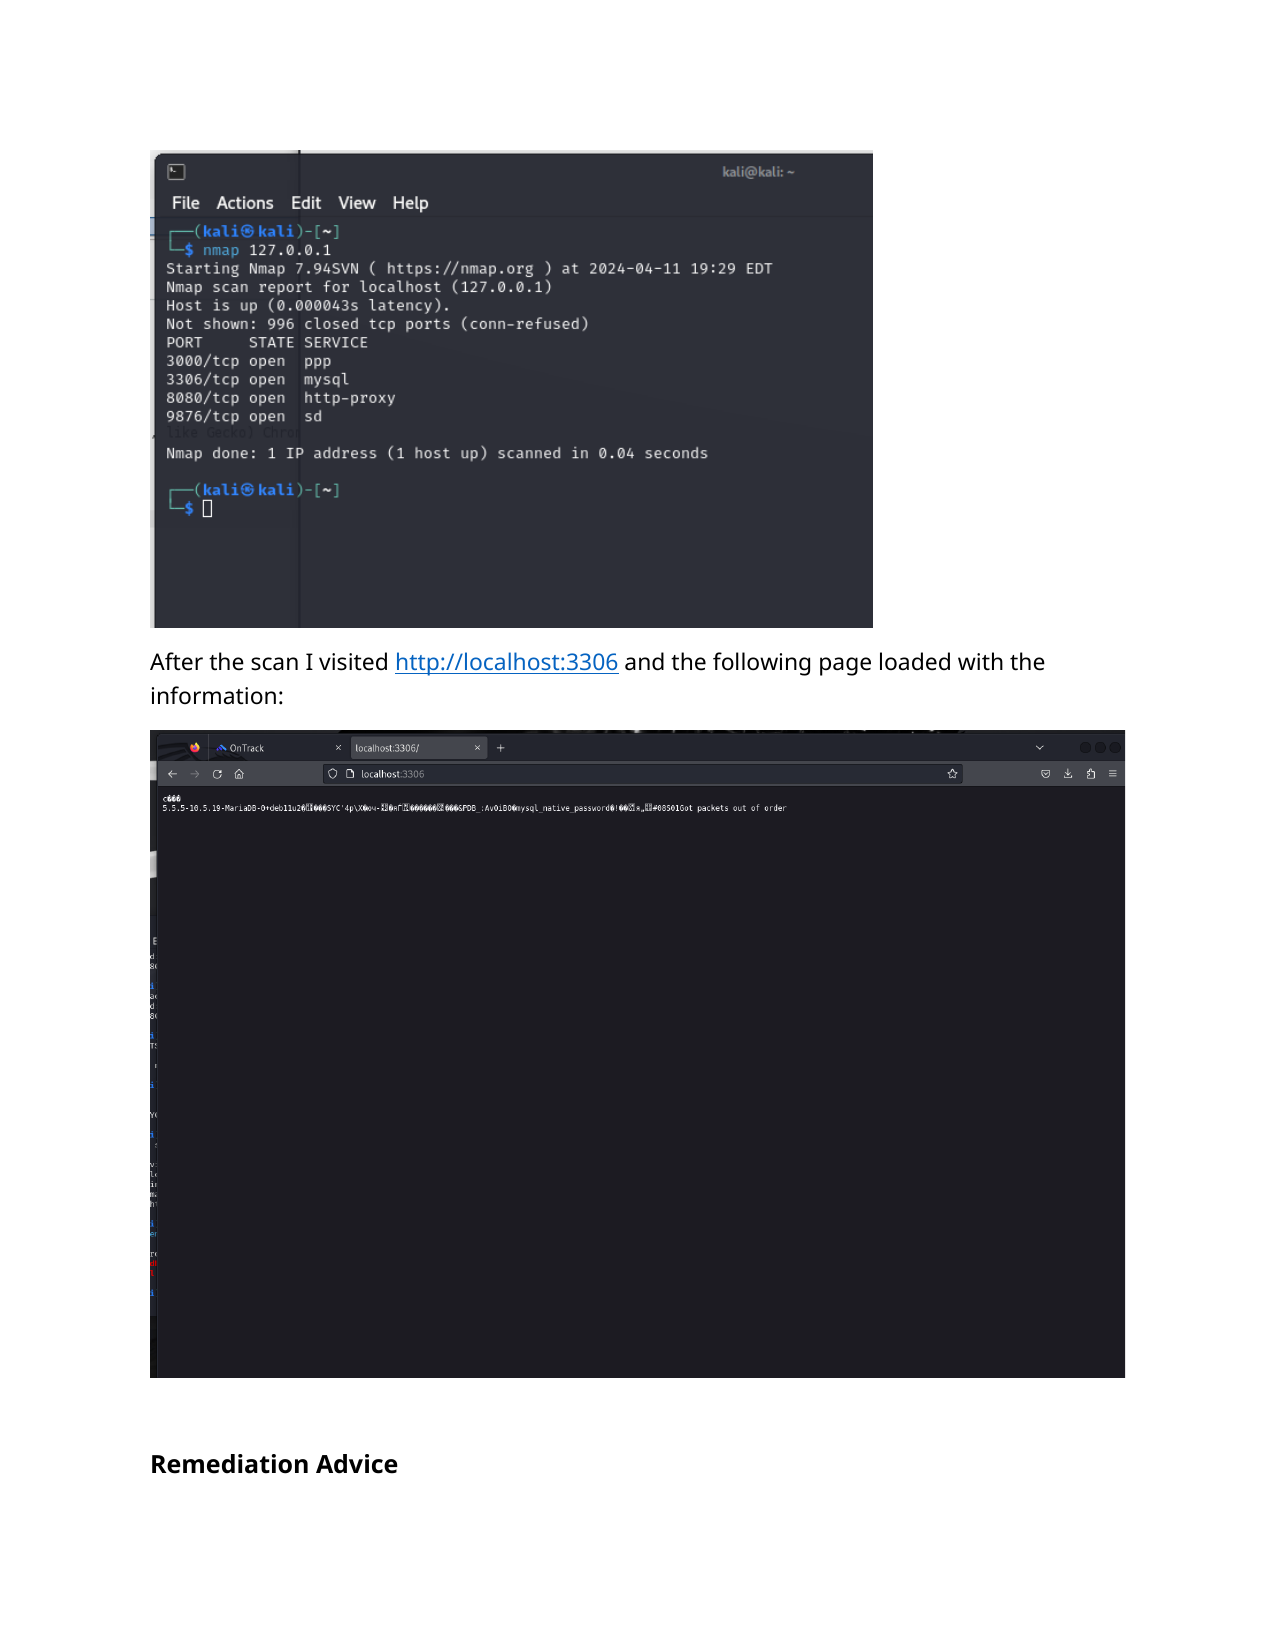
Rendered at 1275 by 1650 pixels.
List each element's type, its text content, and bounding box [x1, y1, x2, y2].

picture [150, 150, 873, 628]
text Remediation Advice [150, 1447, 1125, 1481]
text After the scan I visited http://localhost:3306 and the following page loaded with the information: [150, 646, 1125, 711]
picture [150, 730, 1125, 1378]
